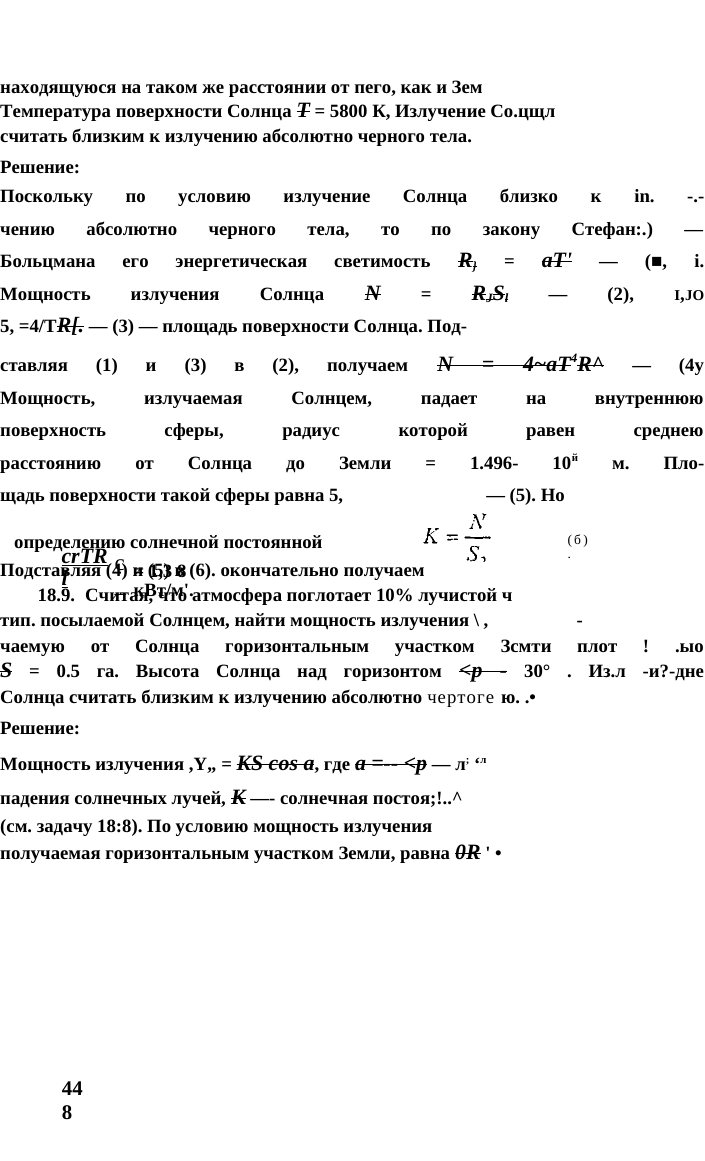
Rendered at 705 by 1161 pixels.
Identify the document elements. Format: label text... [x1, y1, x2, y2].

text Мощность излучения ,Y„ = KS cos а, где а =-- <р — л; ‘л [0, 753, 704, 775]
text чаемую от Солнца горизонтальным участком Зсмти плот ! .ыо S = 0.5 га. Высота Солнца над горизонтом <р - 30° . Из.л -и?-дне Солнца считать близким к излучению абсолютно чертоге ю. .• [0, 632, 704, 708]
text Решение: [0, 720, 704, 738]
list Считая, что атмосфера поглотает 10% лучистой ч тип. посылаемой Солнцем, найти мощность излучения \ , - [0, 581, 704, 632]
text ставляя (1) и (3) в (2), получаем N = 4~aT4R^ — (4у Мощность, излучаемая Солнцем, падает на внутреннюю поверхность сферы, радиус которой равен среднею расстоянию от Солнца до Земли = 1.496- 10й м. Пло- щадь поверхности такой сферы равна 5, — (5). Но [0, 346, 704, 508]
text падения солнечных лучей, К —- солнечная постоя;!..^ (см. задачу 18:8). По условию мощность излучения получаемая горизонтальным участком Земли, равна 0R ' • [0, 783, 704, 865]
text Решение: [0, 158, 704, 177]
text Поскольку по условию излучение Солнца близко к in. -.- чению абсолютно черного тела, то по закону Стефан:.) — Больцмана его энергетическая светимость R} = аТ' — (■, i. Мощность излучения Солнца N = RJSl — (2), i,jo 5, =4/ТR[. — (3) — площадь поверхности Солнца. Под- [0, 177, 704, 339]
text Подставляя (4) и (5) в (6). окончательно получаем [0, 508, 704, 581]
text находящуюся на таком же расстоянии от пего, как и Зем Температура поверхности Солнца Т = 5800 К, Излучение Со.цщл считать близким к излучению абсолютно черного тела. [0, 74, 704, 147]
